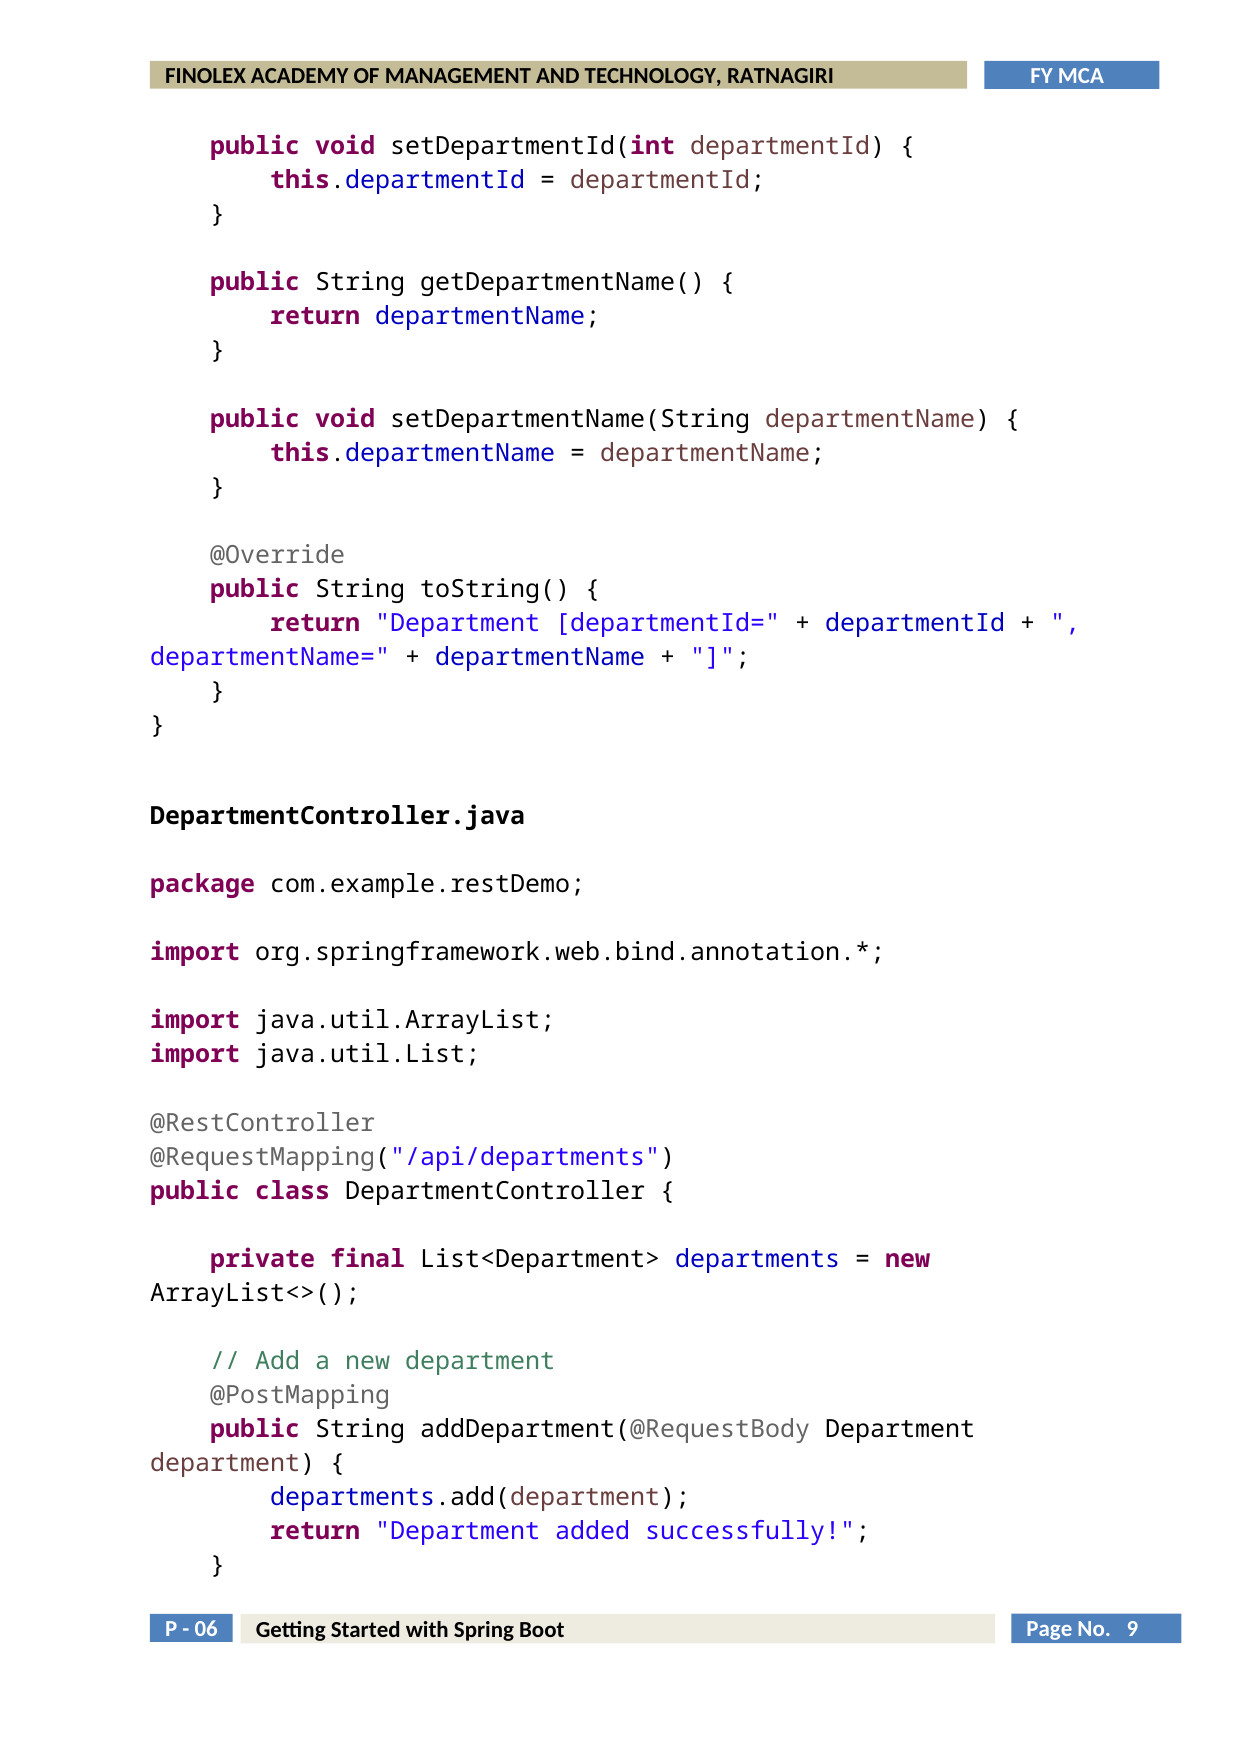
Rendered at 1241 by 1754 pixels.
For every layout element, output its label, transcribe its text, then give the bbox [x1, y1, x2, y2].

text @Override [150, 536, 1144, 571]
text import java.util.List; [150, 1036, 1144, 1070]
text public String getDepartmentName() { [150, 264, 1144, 298]
text public void setDepartmentId(int departmentId) { [150, 128, 1144, 162]
text private final List<Department> departments = new ArrayList<>(); [150, 1241, 1144, 1309]
text } [150, 332, 1144, 366]
text @RestController [150, 1104, 1144, 1138]
text public String addDepartment(@RequestBody Department department) { [150, 1411, 1144, 1479]
text public class DepartmentController { [150, 1172, 1144, 1206]
text package com.example.restDemo; [150, 866, 1144, 900]
text } [150, 673, 1144, 707]
text return "Department added successfully!"; [150, 1513, 1144, 1547]
text DepartmentController.java [150, 798, 1144, 832]
text public void setDepartmentName(String departmentName) { [150, 400, 1144, 434]
text } [150, 468, 1144, 502]
text } [150, 707, 1144, 741]
text } [150, 1547, 1144, 1581]
text departments.add(department); [150, 1479, 1144, 1513]
text import org.springframework.web.bind.annotation.*; [150, 934, 1144, 968]
text // Add a new department [150, 1343, 1144, 1377]
text @PostMapping [150, 1377, 1144, 1411]
text @RequestMapping("/api/departments") [150, 1138, 1144, 1172]
text import java.util.ArrayList; [150, 1002, 1144, 1036]
text this.departmentId = departmentId; [150, 162, 1144, 196]
text public String toString() { [150, 571, 1144, 604]
text this.departmentName = departmentName; [150, 434, 1144, 468]
text return departmentName; [150, 298, 1144, 332]
text return "Department [departmentId=" + departmentId + ", departmentName=" + departmentName + "]"; [150, 604, 1144, 673]
text } [150, 196, 1144, 230]
